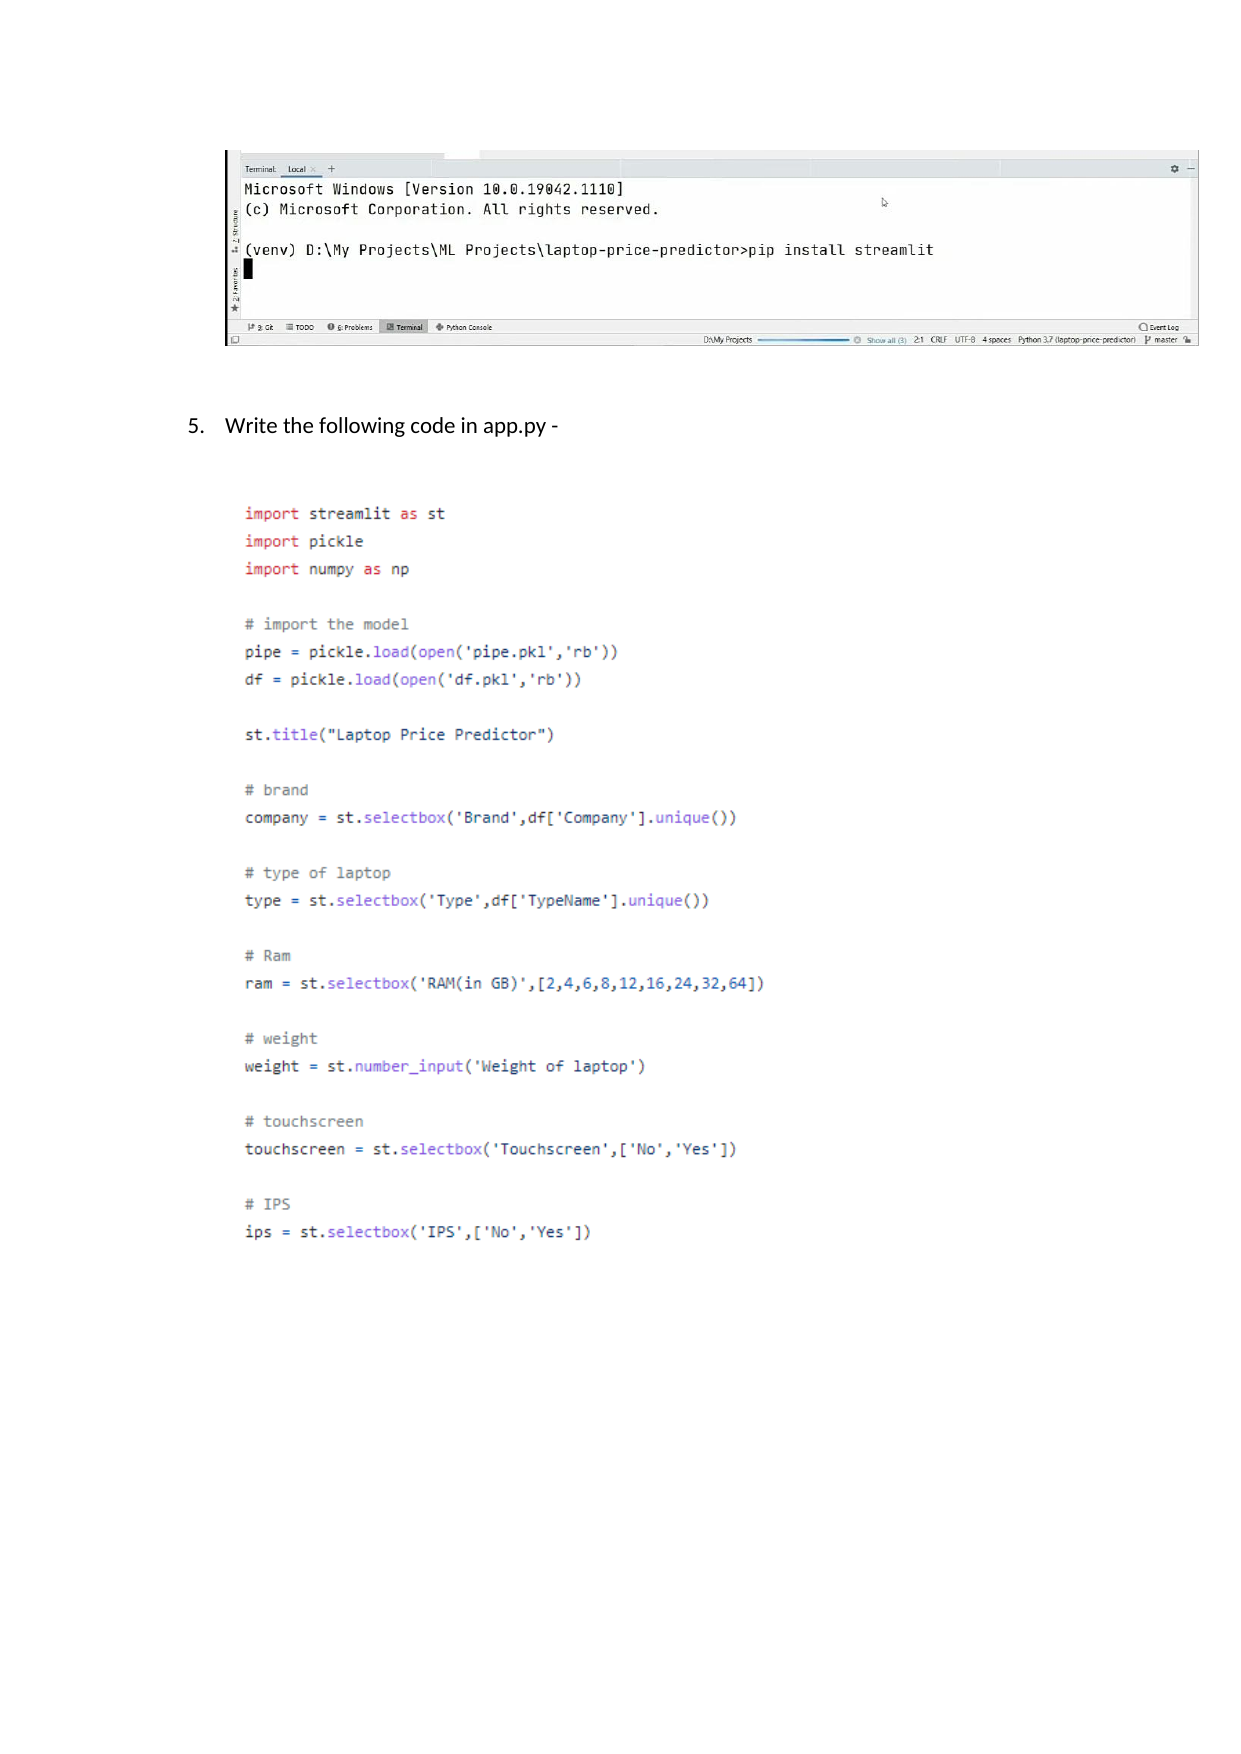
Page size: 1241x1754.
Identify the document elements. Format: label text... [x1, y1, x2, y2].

list Write the following code in app.py - [187, 411, 1090, 439]
picture [225, 150, 1199, 346]
picture [225, 504, 891, 1254]
